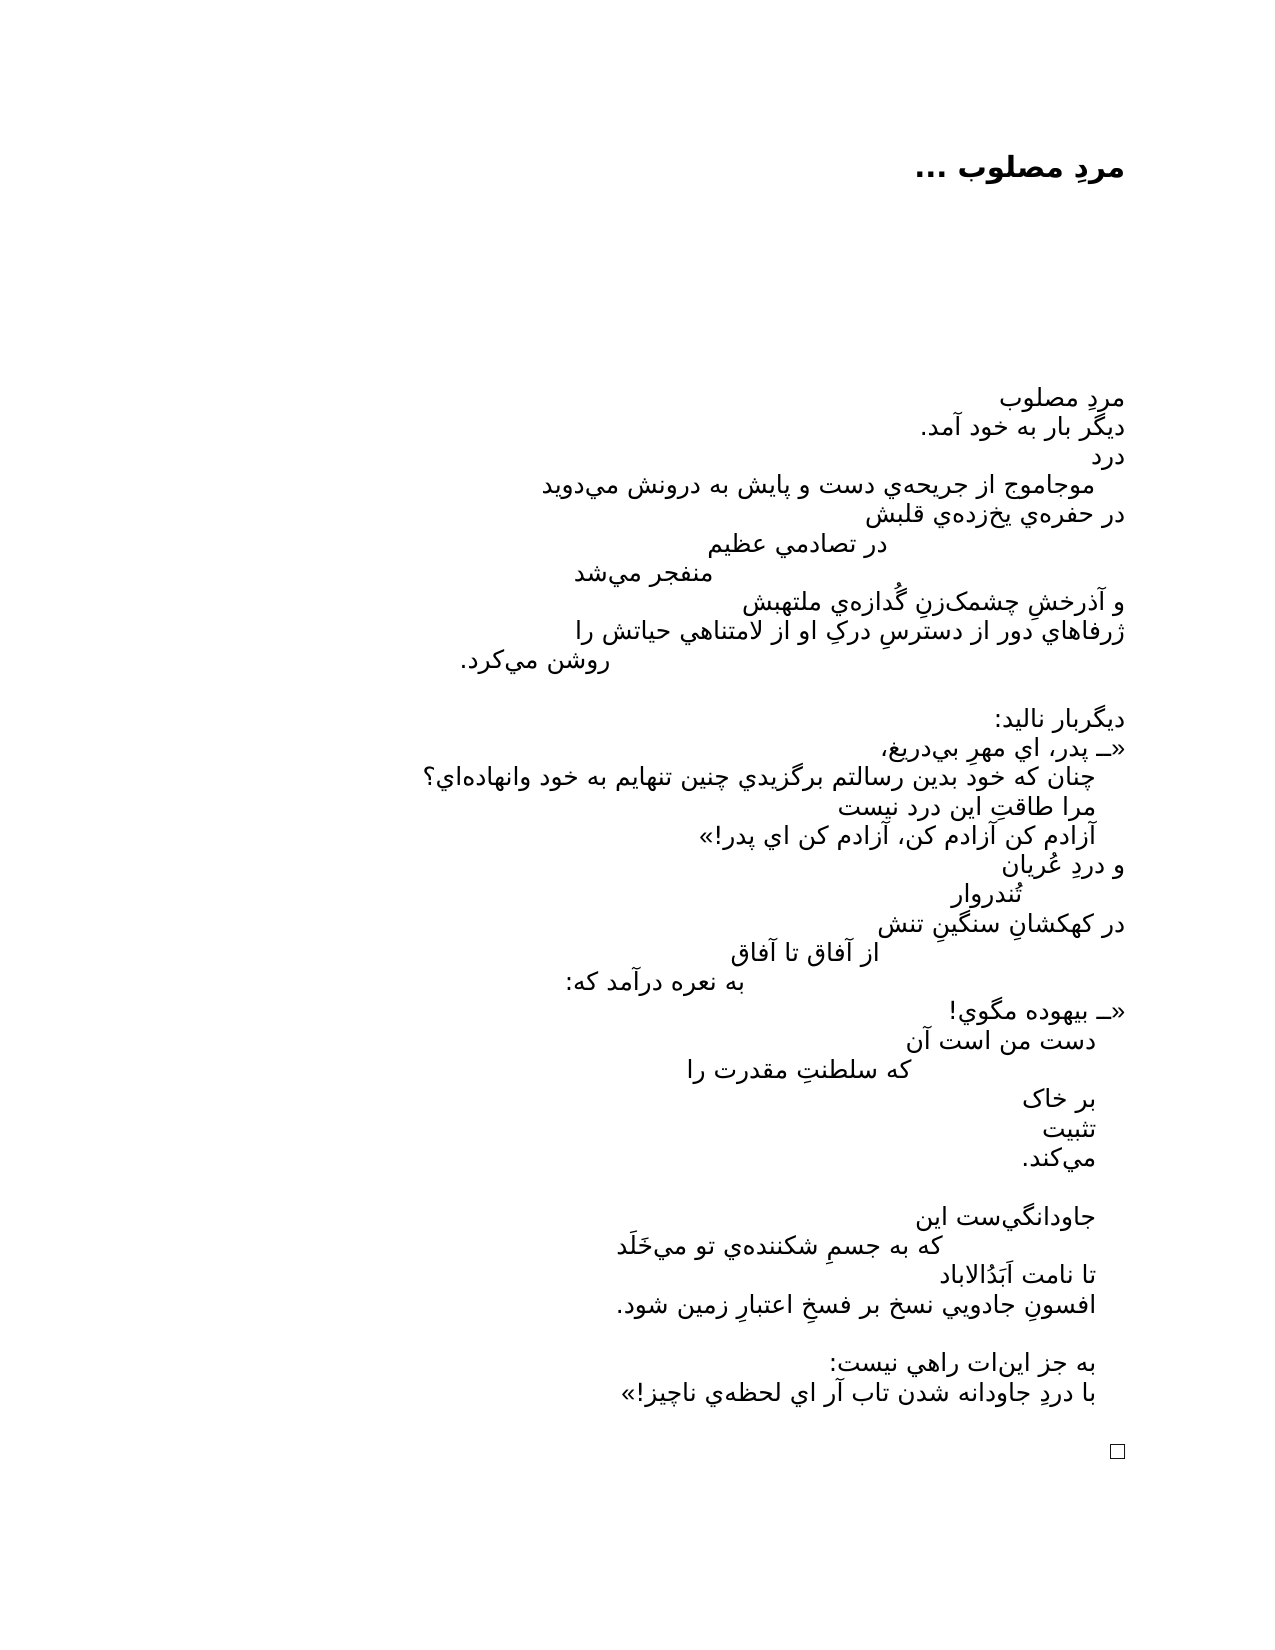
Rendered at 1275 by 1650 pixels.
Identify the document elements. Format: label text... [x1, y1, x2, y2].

text در تصادمي عظيم [150, 529, 1125, 558]
text به نعره درآمد که: [150, 967, 1125, 996]
text موجاموج از جريحه‌ي دست و پايش به درونش مي‌دويد [150, 470, 1125, 499]
text جاودانگي‌ست اين [150, 1201, 1125, 1231]
text آزادم کن آزادم کن، آزادم کن اي پدر!» [150, 821, 1125, 850]
text به جز اين‌ات راهي نيست: [150, 1348, 1125, 1377]
text از آفاق تا آفاق [150, 938, 1125, 967]
text بر خاک [150, 1084, 1125, 1113]
text در کهکشانِ سنگينِ تنش [150, 909, 1125, 938]
text دست من است آن [150, 1026, 1125, 1055]
text ديگربار ناليد: [150, 704, 1125, 733]
text که به جسمِ شکننده‌ي تو مي‌خَلَد [150, 1231, 1125, 1260]
text مرا طاقتِ اين درد نيست [150, 792, 1125, 821]
text و دردِ عُريان [150, 850, 1125, 879]
text در حفره‌ي يخ‌زده‌ي قلبش [150, 499, 1125, 529]
text که سلطنتِ مقدرت را [150, 1055, 1125, 1084]
text و آذرخشِ چشمک‌زنِ گُدازه‌ي ملتهبش [150, 587, 1125, 616]
text تثبيت [150, 1113, 1125, 1143]
text چنان که خود بدين رسالتم برگزيدي چنين تنهايم به خود وانهاده‌اي؟ [150, 762, 1125, 792]
text روشن مي‌کرد. [150, 645, 1125, 674]
text ديگر بار به خود آمد. [150, 412, 1125, 441]
text مي‌کند. [150, 1143, 1125, 1172]
text افسونِ جادويي‌ نسخ بر فسخِ اعتبارِ زمين شود. [150, 1289, 1125, 1319]
text منفجر مي‌شد [150, 558, 1125, 587]
text «ــ بيهوده مگوي! [150, 996, 1125, 1026]
text ژرفاهاي دور از دسترسِ درکِ او از لامتناهي حياتش را [150, 616, 1125, 645]
text مردِ مصلوب [150, 383, 1125, 412]
text درد [150, 441, 1125, 470]
text «ــ پدر، اي مهرِ بي‌دريغ، [150, 733, 1125, 762]
text مردِ مصلوب ... [150, 150, 1125, 184]
text □ [150, 1436, 1125, 1465]
text تُندروار [150, 879, 1125, 909]
text تا نامت اَبَدُالاباد [150, 1260, 1125, 1289]
text با دردِ جاودانه شدن تاب آر اي لحظه‌ي ناچيز!» [150, 1377, 1125, 1407]
